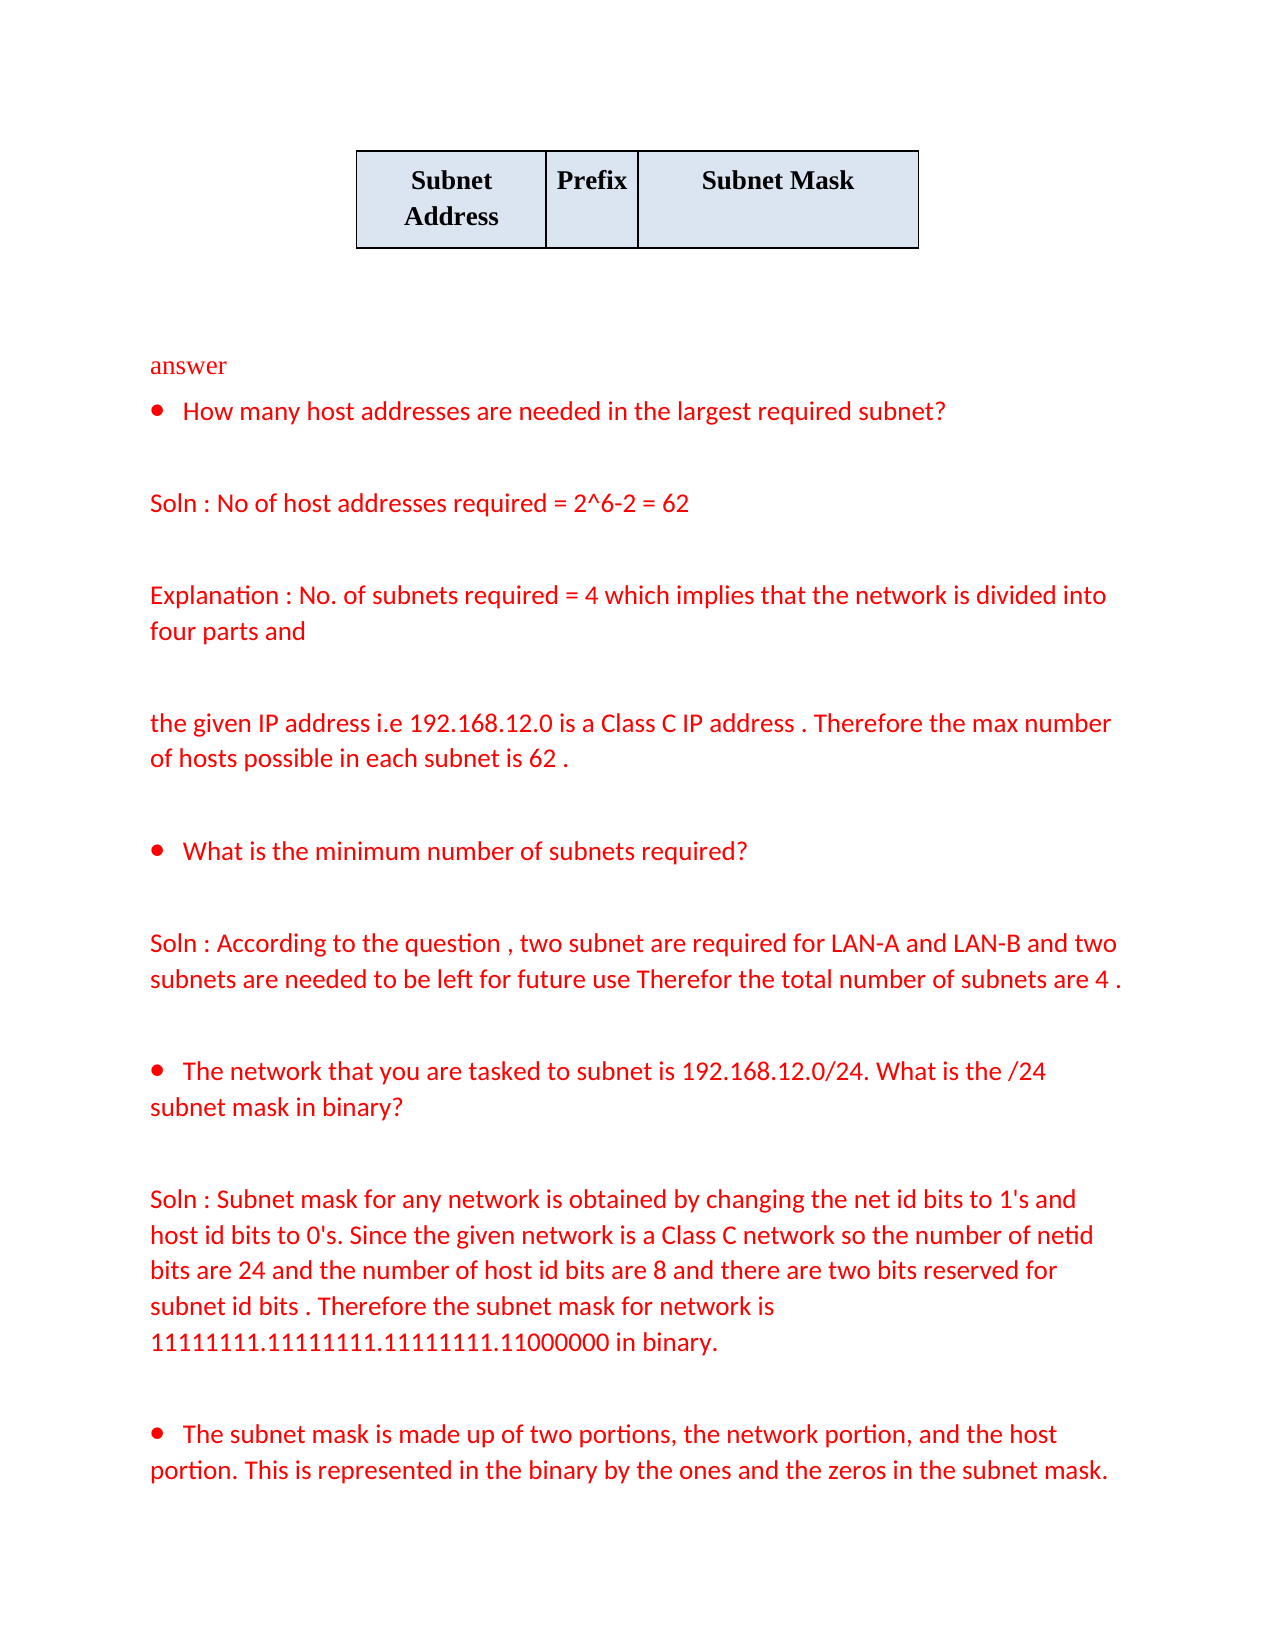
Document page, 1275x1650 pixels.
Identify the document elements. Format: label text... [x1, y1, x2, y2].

text answer [150, 349, 1125, 380]
text ⦁ What is the minimum number of subnets required? [150, 833, 1125, 867]
text Explanation : No. of subnets required = 4 which implies that the network is divided into four parts and [150, 578, 1125, 647]
text Soln : No of host addresses required = 2^6-2 = 62 [150, 486, 1125, 519]
text ⦁ The subnet mask is made up of two portions, the network portion, and the host portion. This is represented in the binary by the ones and the zeros in the subnet mask. [150, 1417, 1125, 1486]
text Soln : According to the question , two subnet are required for LAN-A and LAN-B and two subnets are needed to be left for future use Therefor the total number of subnets are 4 . [150, 926, 1125, 995]
table_header Subnet Address [357, 152, 545, 247]
text ⦁ The network that you are tasked to subnet is 192.168.12.0/24. What is the /24 subnet mask in binary? [150, 1054, 1125, 1123]
table_header Subnet Mask [639, 152, 918, 247]
table_header Prefix [547, 152, 637, 247]
text Soln : Subnet mask for any network is obtained by changing the net id bits to 1's and host id bits to 0's. Since the given network is a Class C network so the number of netid bits are 24 and the number of host id bits are 8 and there are two bits reserved for subnet id bits . Therefore the subnet mask for network is 11111111.11111111.11111111.11000000 in binary. [150, 1182, 1125, 1358]
text the given IP address i.e 192.168.12.0 is a Class C IP address . Therefore the max number of hosts possible in each subnet is 62 . [150, 706, 1125, 774]
text ⦁ How many host addresses are needed in the largest required subnet? [150, 393, 1125, 427]
